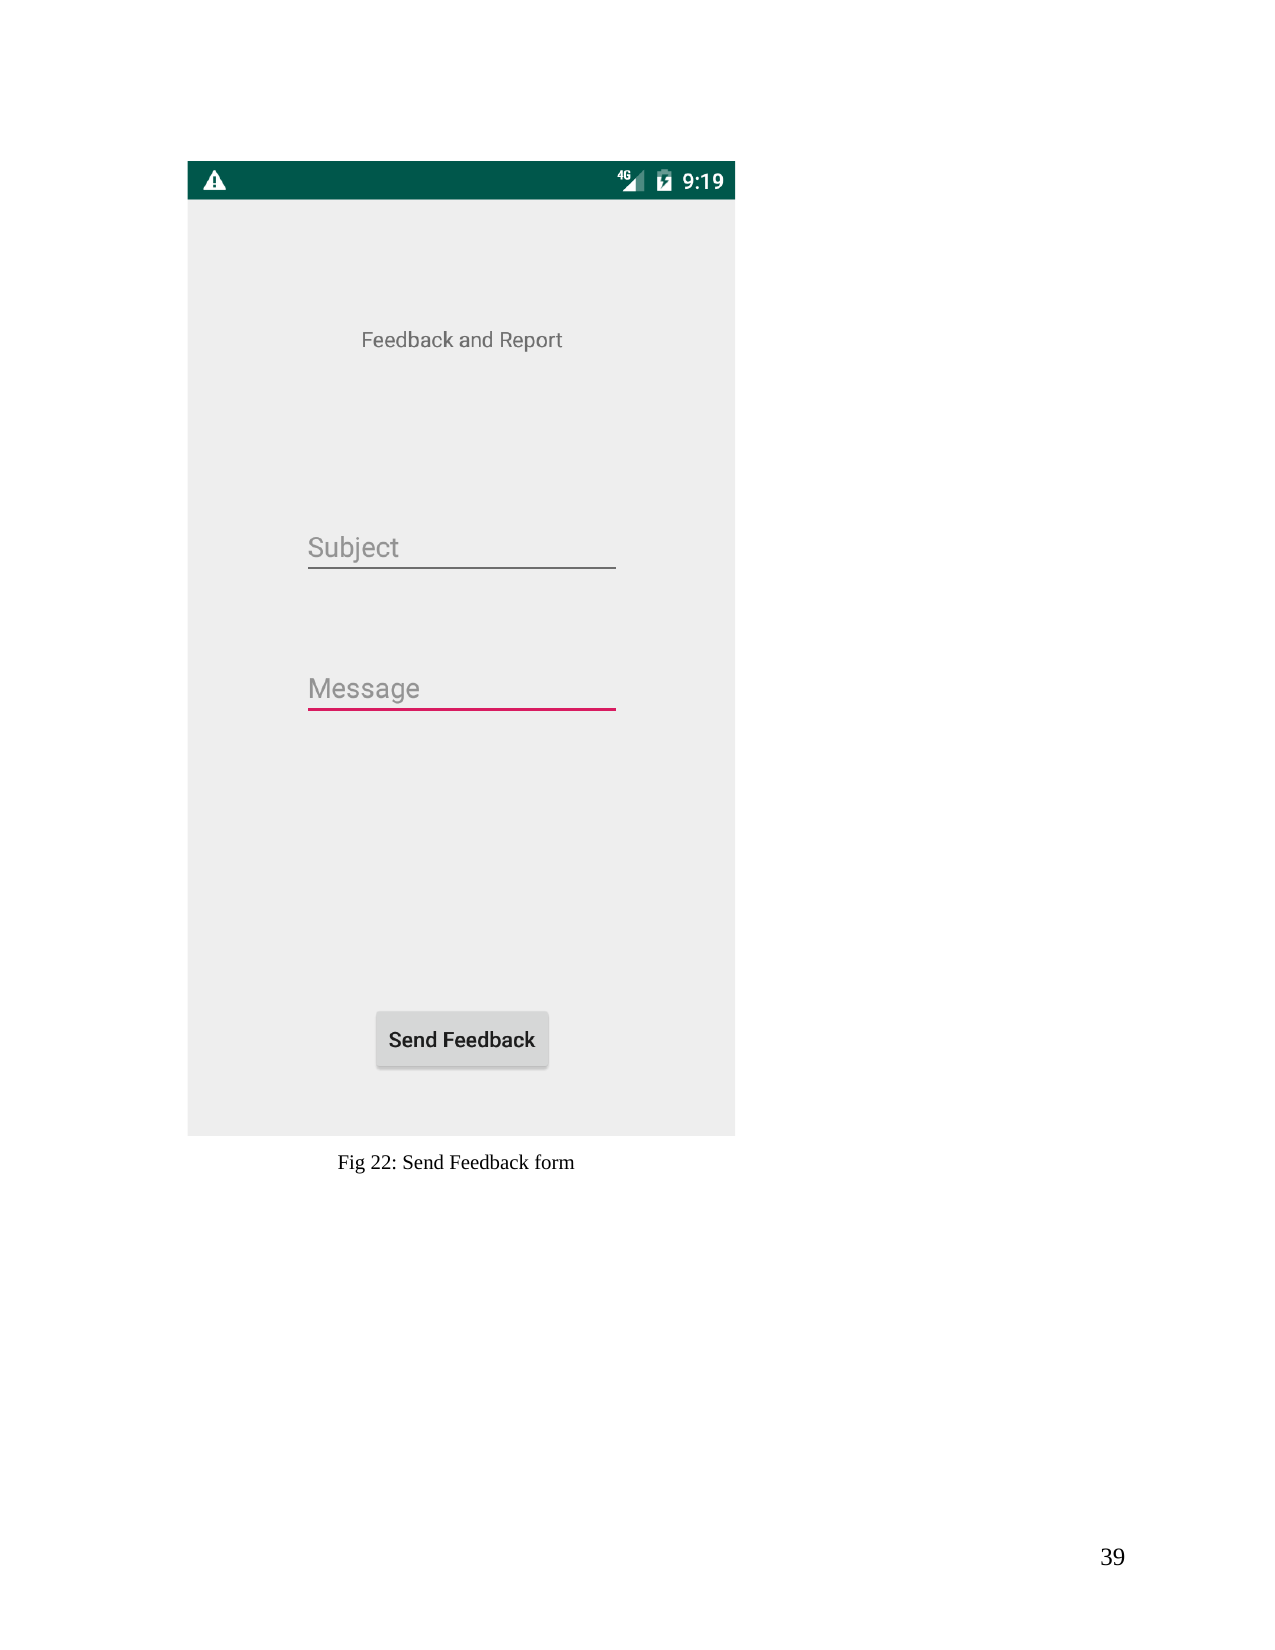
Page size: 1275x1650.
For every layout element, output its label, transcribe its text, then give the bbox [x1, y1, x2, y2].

picture [187, 161, 736, 1136]
text Fig 22: Send Feedback form [262, 1150, 1125, 1174]
